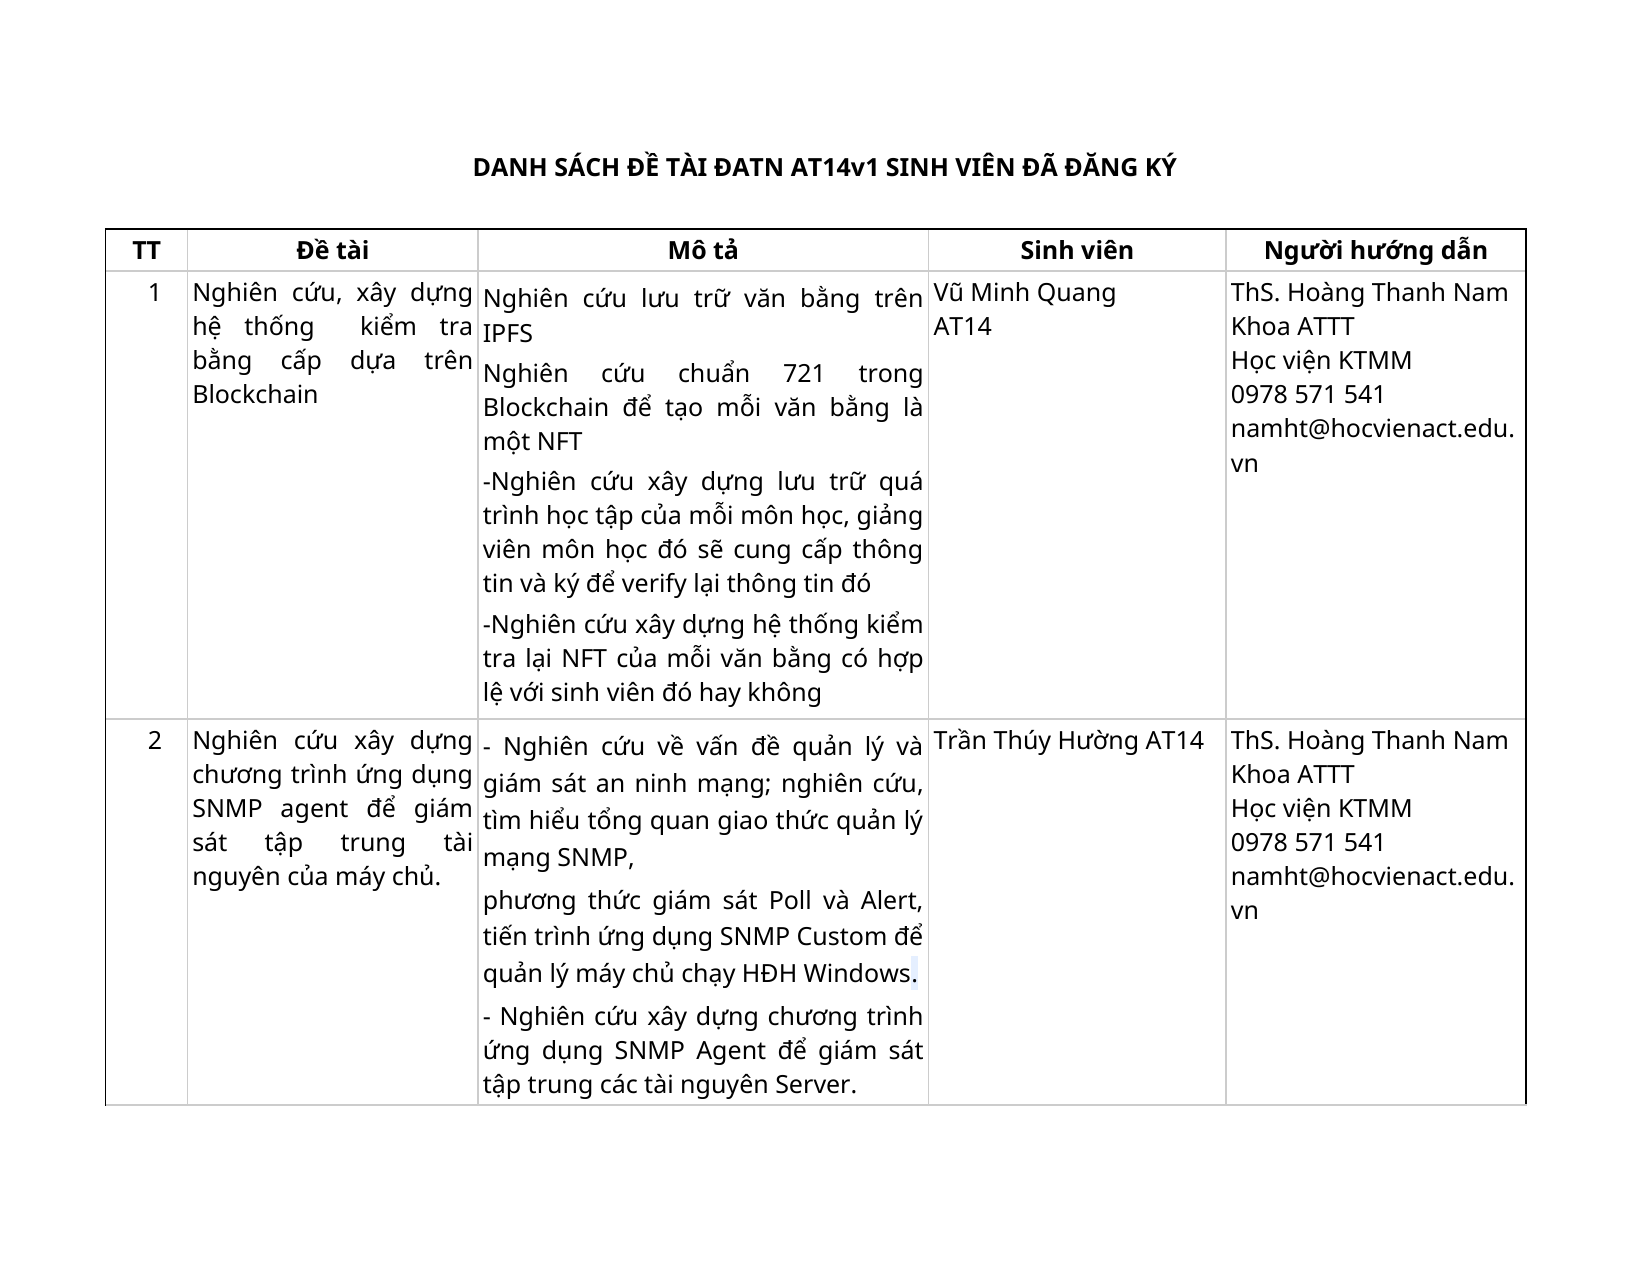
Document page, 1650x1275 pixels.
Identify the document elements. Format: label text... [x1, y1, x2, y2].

table_cell - Nghiên cứu về vấn đề quản lý và giám sát an ninh mạng; nghiên cứu, tìm hiểu tổng quan giao thức quản lý mạng SNMP, phương thức giám sát Poll và Alert, tiến trình ứng dụng SNMP Custom để quản lý máy chủ chạy HĐH Windows. - Nghiên cứu xây dựng chương trình ứng dụng SNMP Agent để giám sát tập trung các tài nguyên Server. [479, 720, 928, 1104]
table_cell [1227, 720, 1525, 1104]
table_cell [106, 720, 187, 1104]
table_cell [106, 272, 187, 718]
table_cell Nghiên cứu xây dựng chương trình ứng dụng SNMP agent để giám sát tập trung tài nguyên của máy chủ. [188, 720, 477, 1104]
table_cell Vũ Minh Quang AT14 [929, 272, 1225, 718]
table_cell Nghiên cứu lưu trữ văn bằng trên IPFS Nghiên cứu chuẩn 721 trong Blockchain để tạo mỗi văn bằng là một NFT -Nghiên cứu xây dựng lưu trữ quá trình học tập của mỗi môn học, giảng viên môn học đó sẽ cung cấp thông tin và ký để verify lại thông tin đó -Nghiên cứu xây dựng hệ thống kiểm tra lại NFT của mỗi văn bằng có hợp lệ với sinh viên đó hay không [479, 272, 928, 718]
text DANH SÁCH ĐỀ TÀI ĐATN AT14v1 SINH VIÊN ĐÃ ĐĂNG KÝ [150, 150, 1500, 184]
table_header Người hướng dẫn [1227, 230, 1525, 270]
table_header TT [106, 230, 187, 270]
table_cell ThS. Hoàng Thanh Nam Khoa ATTT Học viện KTMM 0978 571 541 namht@hocvienact.edu.vn [1227, 272, 1525, 718]
table_cell Trần Thúy Hường AT14 [929, 720, 1225, 1104]
table_cell Nghiên cứu, xây dựng hệ thống kiểm tra bằng cấp dựa trên Blockchain [188, 272, 477, 718]
table_header Mô tả [479, 230, 928, 270]
table_header Đề tài [188, 230, 477, 270]
table_header Sinh viên [929, 230, 1225, 270]
